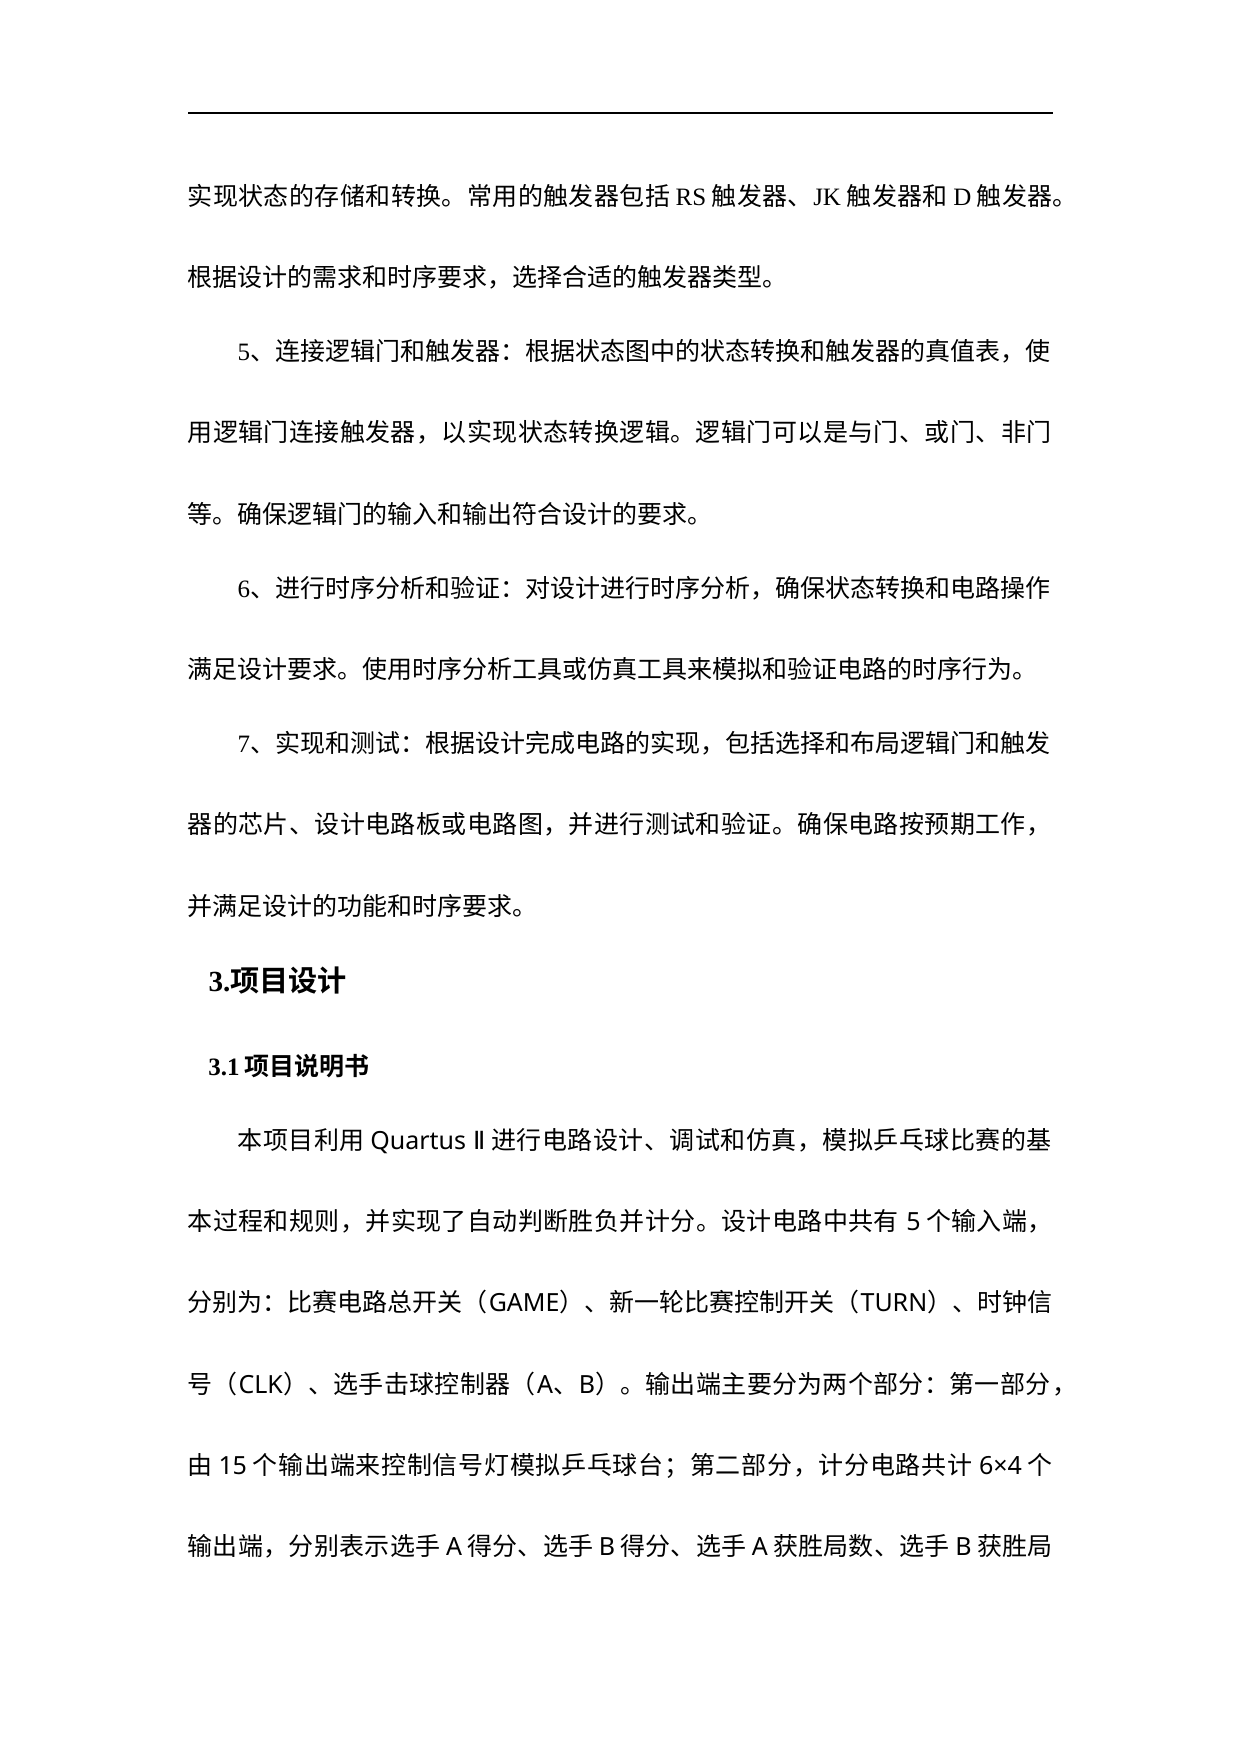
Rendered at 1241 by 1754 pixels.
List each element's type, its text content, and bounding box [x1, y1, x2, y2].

subtitle 3.项目设计 [187, 946, 1053, 1011]
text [187, 1106, 1053, 1577]
text 5、连接逻辑门和触发器：根据状态图中的状态转换和触发器的真值表，使用逻辑门连接触发器，以实现状态转换逻辑。逻辑门可以是与门、或门、非门等。确保逻辑门的输入和输出符合设计的要求。 [187, 317, 1053, 545]
text 6、进行时序分析和验证：对设计进行时序分析，确保状态转换和电路操作满足设计要求。使用时序分析工具或仿真工具来模拟和验证电路的时序行为。 [187, 554, 1053, 700]
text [187, 162, 1053, 308]
text 7、实现和测试：根据设计完成电路的实现，包括选择和布局逻辑门和触发器的芯片、设计电路板或电路图，并进行测试和验证。确保电路按预期工作，并满足设计的功能和时序要求。 [187, 709, 1053, 937]
subtitle 3.1项目说明书 [187, 1032, 1053, 1097]
